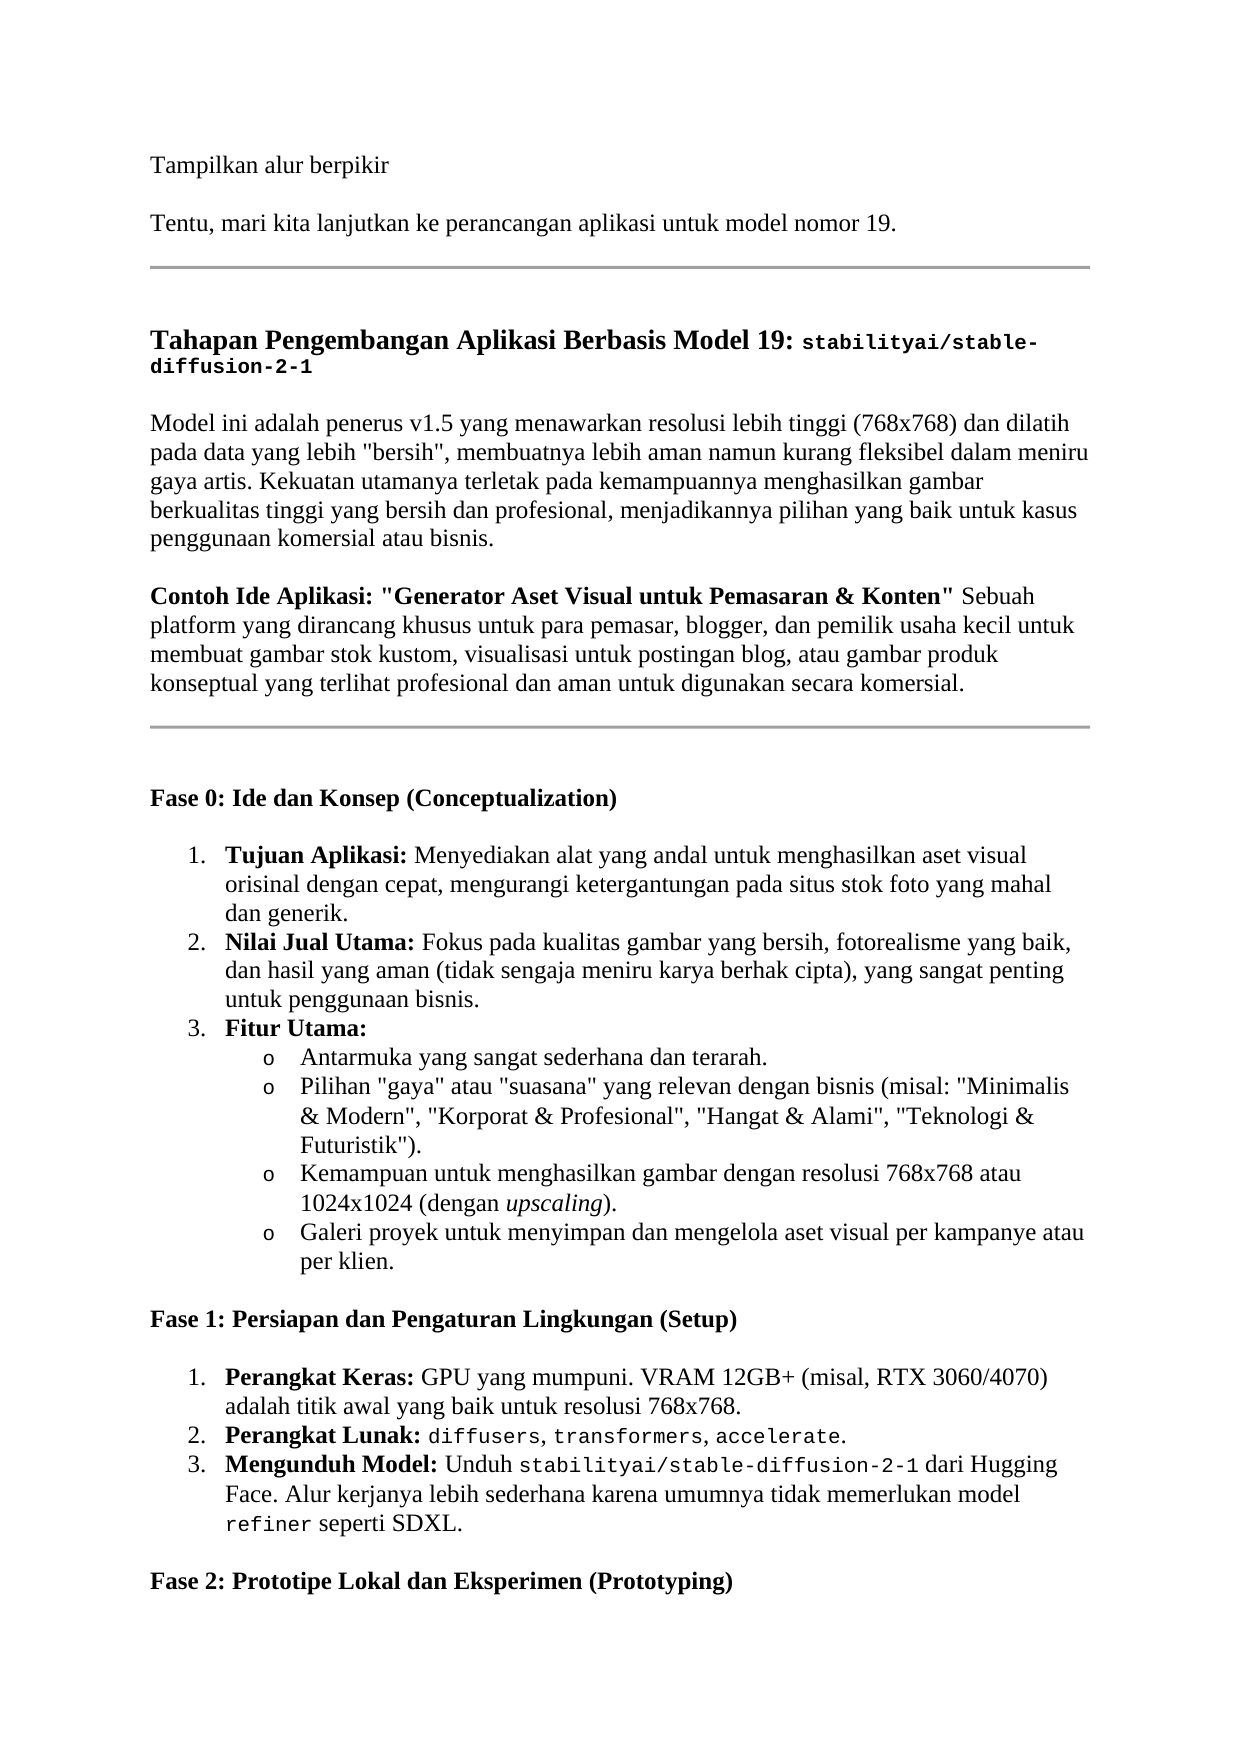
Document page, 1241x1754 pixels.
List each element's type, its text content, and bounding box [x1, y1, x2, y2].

list Galeri proyek untuk menyimpan dan mengelola aset visual per kampanye atau per klien. [262, 1217, 1090, 1275]
list Fitur Utama: [187, 1013, 1090, 1042]
text Fase 2: Prototipe Lokal dan Eksperimen (Prototyping) [150, 1566, 1090, 1595]
list Mengunduh Model: Unduh stabilityai/stable-diffusion-2-1 dari Hugging Face. Alur kerjanya lebih sederhana karena umumnya tidak memerlukan model refiner seperti SDXL. [187, 1449, 1090, 1537]
text Tentu, mari kita lanjutkan ke perancangan aplikasi untuk model nomor 19. [150, 208, 1090, 237]
list Kemampuan untuk menghasilkan gambar dengan resolusi 768x768 atau 1024x1024 (dengan upscaling). [262, 1158, 1090, 1217]
list Perangkat Keras: GPU yang mumpuni. VRAM 12GB+ (misal, RTX 3060/4070) adalah titik awal yang baik untuk resolusi 768x768. [187, 1362, 1090, 1420]
list Nilai Jual Utama: Fokus pada kualitas gambar yang bersih, fotorealisme yang baik, dan hasil yang aman (tidak sengaja meniru karya berhak cipta), yang sangat penting untuk penggunaan bisnis. [187, 927, 1090, 1013]
text Contoh Ide Aplikasi: "Generator Aset Visual untuk Pemasaran & Konten" Sebuah platform yang dirancang khusus untuk para pemasar, blogger, dan pemilik usaha kecil untuk membuat gambar stok kustom, visualisasi untuk postingan blog, atau gambar produk konseptual yang terlihat profesional dan aman untuk digunakan secara komersial. [150, 581, 1090, 696]
list Antarmuka yang sangat sederhana dan terarah. [262, 1042, 1090, 1071]
text Tampilkan alur berpikir [150, 150, 1090, 179]
list Perangkat Lunak: diffusers, transformers, accelerate. [187, 1420, 1090, 1449]
text Model ini adalah penerus v1.5 yang menawarkan resolusi lebih tinggi (768x768) dan dilatih pada data yang lebih "bersih", membuatnya lebih aman namun kurang fleksibel dalam meniru gaya artis. Kekuatan utamanya terletak pada kemampuannya menghasilkan gambar berkualitas tinggi yang bersih dan profesional, menjadikannya pilihan yang baik untuk kasus penggunaan komersial atau bisnis. [150, 408, 1090, 552]
text Fase 1: Persiapan dan Pengaturan Lingkungan (Setup) [150, 1304, 1090, 1333]
text Fase 0: Ide dan Konsep (Conceptualization) [150, 783, 1090, 811]
list Tujuan Aplikasi: Menyediakan alat yang andal untuk menghasilkan aset visual orisinal dengan cepat, mengurangi ketergantungan pada situs stok foto yang mahal dan generik. [187, 841, 1090, 927]
text Tahapan Pengembangan Aplikasi Berbasis Model 19: stabilityai/stable-diffusion-2-1 [150, 323, 1090, 379]
list Pilihan "gaya" atau "suasana" yang relevan dengan bisnis (misal: "Minimalis & Modern", "Korporat & Profesional", "Hangat & Alami", "Teknologi & Futuristik"). [262, 1071, 1090, 1158]
